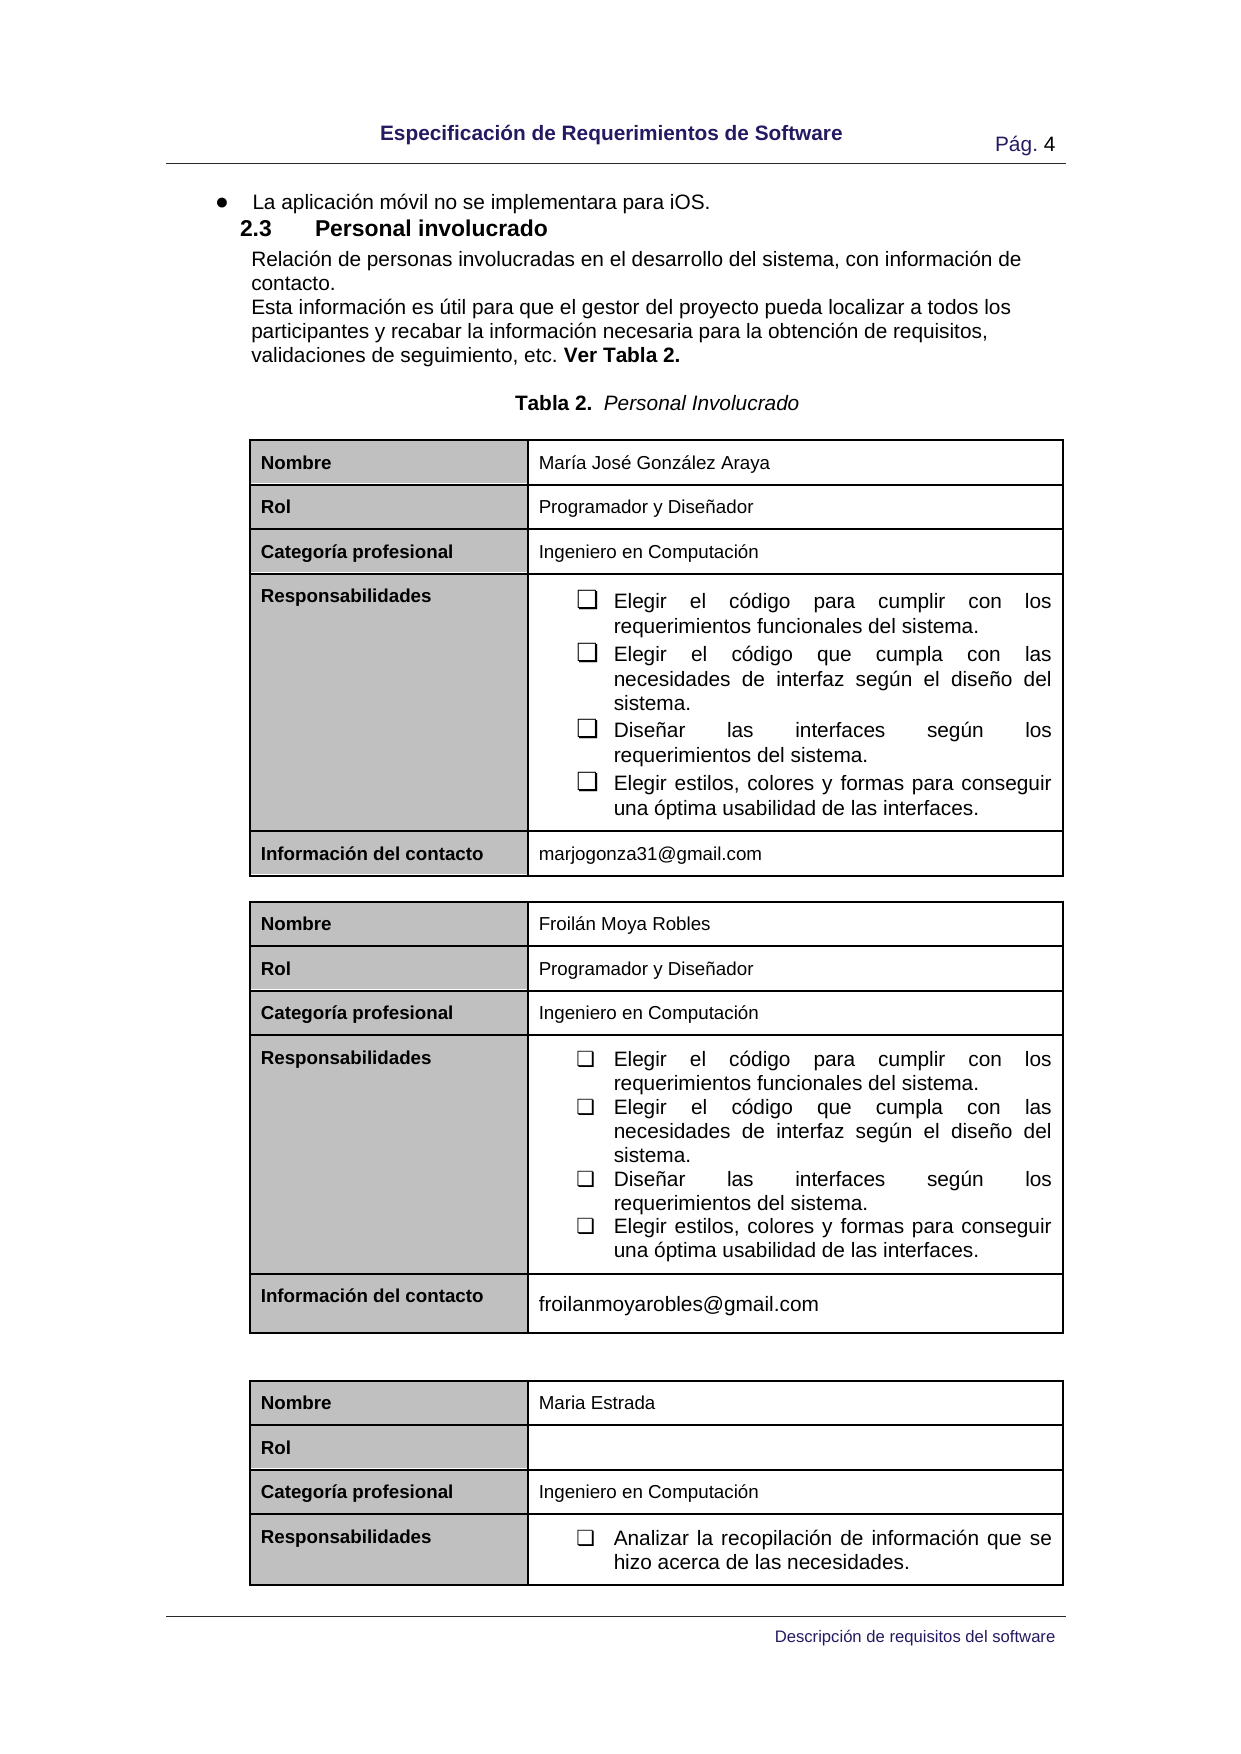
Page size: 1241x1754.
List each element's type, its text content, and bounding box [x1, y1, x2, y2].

table_cell Responsabilidades [251, 575, 527, 830]
table_header Maria Estrada [529, 1382, 1062, 1424]
table_cell Ingeniero en Computación [529, 530, 1062, 572]
table_cell Rol [251, 1426, 527, 1468]
table_cell Ingeniero en Computación [529, 1471, 1062, 1513]
table_cell Información del contacto [251, 832, 527, 874]
table_cell froilanmoyarobles@gmail.com [529, 1275, 1062, 1332]
table_header Nombre [251, 903, 527, 945]
table_cell Responsabilidades [251, 1036, 527, 1273]
table_header María José González Araya [529, 441, 1062, 483]
table_cell Ingeniero en Computación [529, 992, 1062, 1034]
table_cell Categoría profesional [251, 530, 527, 572]
table_cell Categoría profesional [251, 1471, 527, 1513]
table_cell Categoría profesional [251, 992, 527, 1034]
text Relación de personas involucradas en el desarrollo del sistema, con información de contacto. [251, 247, 1063, 295]
table_header Nombre [251, 441, 527, 483]
table_cell [529, 1426, 1062, 1468]
table_cell Elegir el código para cumplir con los requerimientos funcionales del sistema. Elegir el código que cumpla con las necesidades de interfaz según el diseño del sistema. Diseñar las interfaces según los requerimientos del sistema. Elegir estilos, colores y formas para conseguir una óptima usabilidad de las interfaces. [529, 575, 1062, 830]
subtitle Personal involucrado [240, 215, 1063, 241]
table_cell Responsabilidades [251, 1515, 527, 1584]
text Tabla 2. Personal Involucrado [251, 391, 1063, 415]
text Esta información es útil para que el gestor del proyecto pueda localizar a todos los participantes y recabar la información necesaria para la obtención de requisitos, validaciones de seguimiento, etc. Ver Tabla 2. [251, 295, 1063, 367]
table_header Nombre [251, 1382, 527, 1424]
table_cell Programador y Diseñador [529, 947, 1062, 989]
table_cell Información del contacto [251, 1275, 527, 1332]
list La aplicación móvil no se implementara para iOS. [215, 188, 1063, 215]
table_cell Programador y Diseñador [529, 486, 1062, 528]
table_cell marjogonza31@gmail.com [529, 832, 1062, 874]
table_cell Rol [251, 947, 527, 989]
table_cell Elegir el código para cumplir con los requerimientos funcionales del sistema. Elegir el código que cumpla con las necesidades de interfaz según el diseño del sistema. Diseñar las interfaces según los requerimientos del sistema. Elegir estilos, colores y formas para conseguir una óptima usabilidad de las interfaces. [529, 1036, 1062, 1273]
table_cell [529, 1515, 1062, 1584]
table_header Froilán Moya Robles [529, 903, 1062, 945]
table_cell Rol [251, 486, 527, 528]
